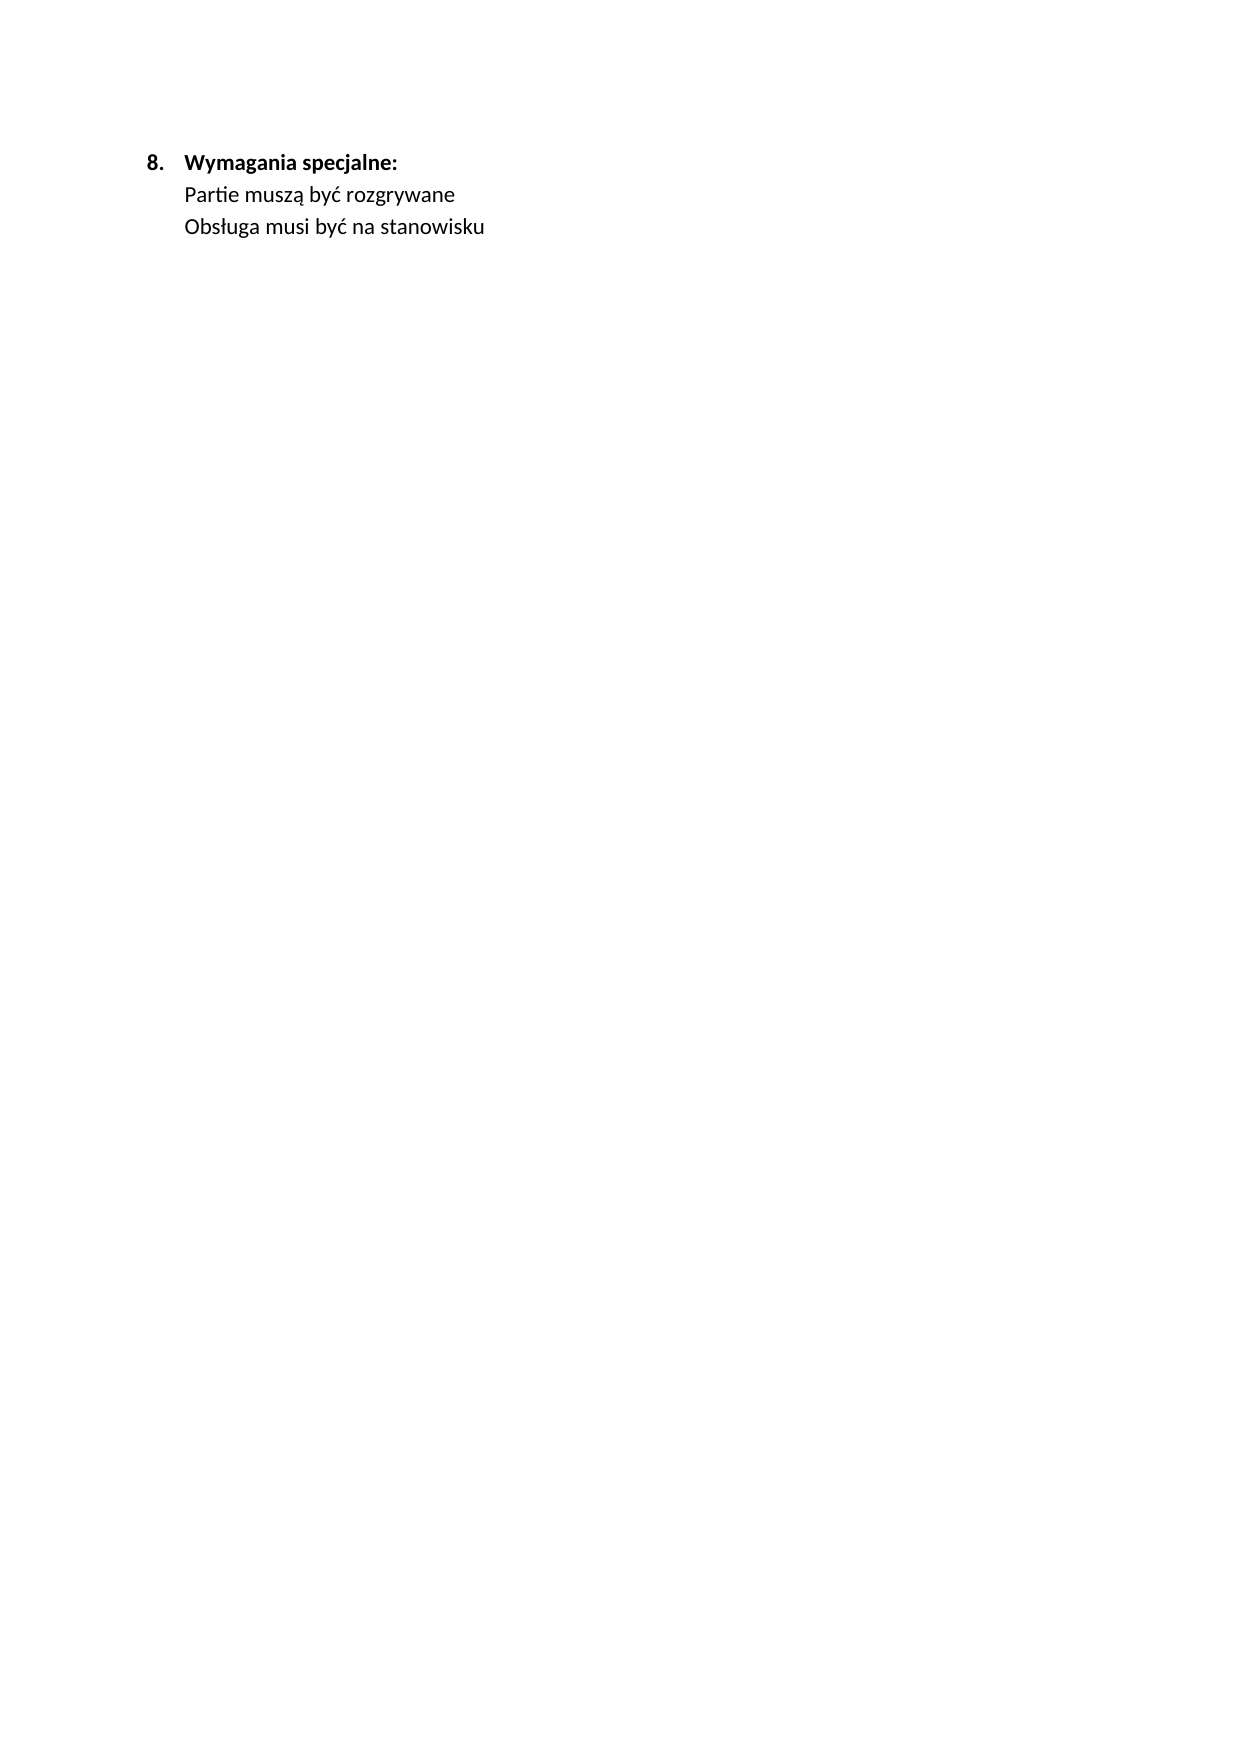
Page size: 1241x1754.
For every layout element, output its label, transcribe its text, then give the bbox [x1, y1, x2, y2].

list Wymagania specjalne: [147, 148, 1093, 176]
text Partie muszą być rozgrywane [148, 180, 1093, 208]
text Obsługa musi być na stanowisku [148, 212, 1093, 240]
